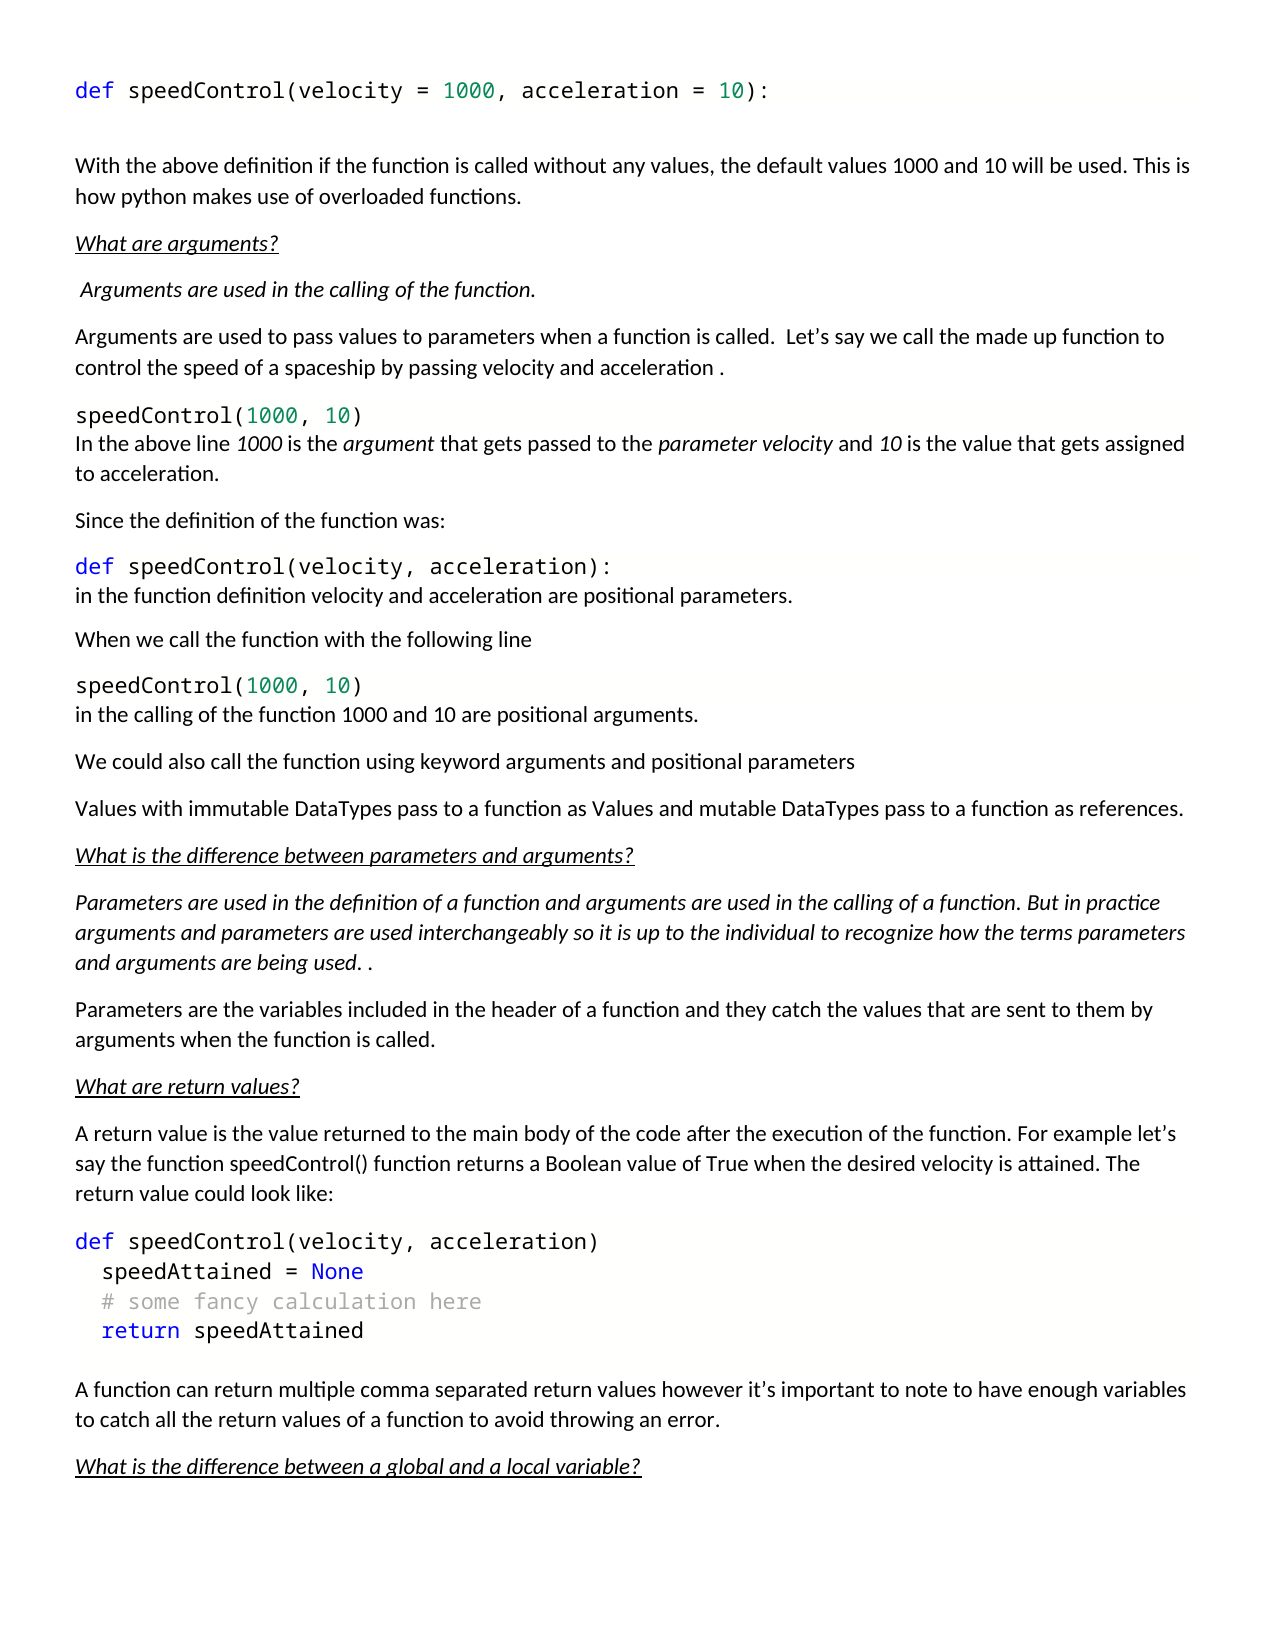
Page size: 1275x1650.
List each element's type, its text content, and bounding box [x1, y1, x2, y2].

text Values with immutable DataTypes pass to a function as Values and mutable DataTypes pass to a function as references. [75, 794, 1200, 822]
text def speedControl(velocity, acceleration) [75, 1226, 1200, 1256]
text A return value is the value returned to the main body of the code after the execution of the function. For example let’s say the function speedControl() function returns a Boolean value of True when the desired velocity is attained. The return value could look like: [75, 1119, 1200, 1207]
text def speedControl(velocity, acceleration): [75, 551, 1200, 581]
text What is the difference between a global and a local variable? [75, 1452, 1200, 1480]
text return speedAttained [75, 1316, 1200, 1345]
text # some fancy calculation here [75, 1286, 1200, 1316]
text in the function definition velocity and acceleration are positional parameters. [75, 581, 1200, 609]
text With the above definition if the function is called without any values, the default values 1000 and 10 will be used. This is how python makes use of overloaded functions. [75, 152, 1200, 210]
text In the above line 1000 is the argument that gets passed to the parameter velocity and 10 is the value that gets assigned to acceleration. [75, 429, 1200, 488]
text What are return values? [75, 1072, 1200, 1100]
text speedControl(1000, 10) [75, 399, 1200, 429]
text speedAttained = None [75, 1256, 1200, 1286]
text in the calling of the function 1000 and 10 are positional arguments. [75, 700, 1200, 728]
text When we call the function with the following line [75, 626, 1200, 654]
text Parameters are the variables included in the header of a function and they catch the values that are sent to them by arguments when the function is called. [75, 995, 1200, 1053]
text Arguments are used in the calling of the function. [75, 276, 1200, 304]
text What are arguments? [75, 229, 1200, 257]
text A function can return multiple comma separated return values however it’s important to note to have enough variables to catch all the return values of a function to avoid throwing an error. [75, 1375, 1200, 1433]
text What is the difference between parameters and arguments? [75, 841, 1200, 869]
text speedControl(1000, 10) [75, 670, 1200, 700]
text Arguments are used to pass values to parameters when a function is called. Let’s say we call the made up function to control the speed of a spaceship by passing velocity and acceleration . [75, 322, 1200, 381]
text def speedControl(velocity = 1000, acceleration = 10): [75, 75, 1200, 105]
text Parameters are used in the definition of a function and arguments are used in the calling of a function. But in practice arguments and parameters are used interchangeably so it is up to the individual to recognize how the terms parameters and arguments are being used. . [75, 888, 1200, 976]
text We could also call the function using keyword arguments and positional parameters [75, 747, 1200, 775]
text Since the definition of the function was: [75, 506, 1200, 534]
